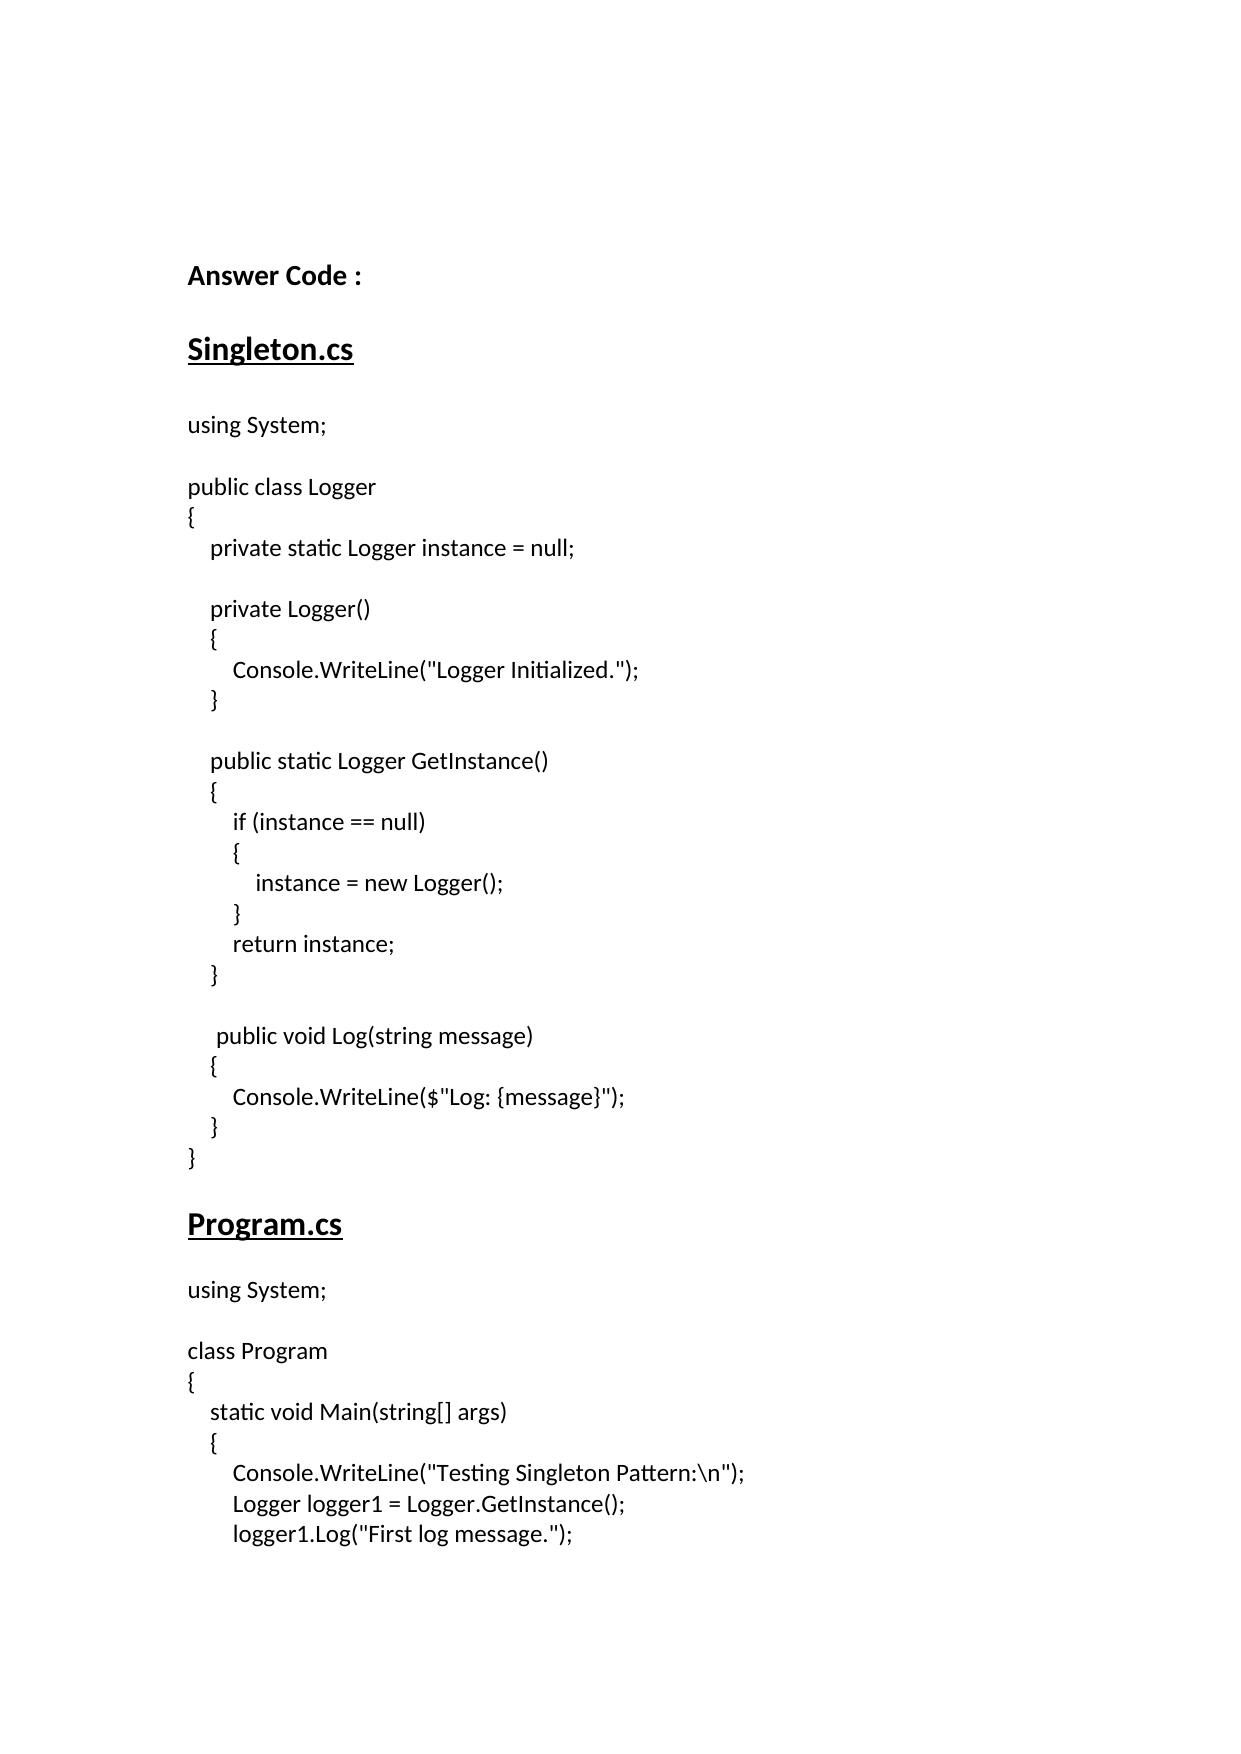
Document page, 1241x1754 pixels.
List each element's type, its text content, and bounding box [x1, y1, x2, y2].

text Console.WriteLine("Testing Singleton Pattern:\n"); [187, 1457, 1053, 1488]
text { [187, 1051, 1053, 1081]
text Console.WriteLine("Logger Initialized."); [187, 654, 1053, 684]
text using System; [187, 1274, 1053, 1305]
text } [187, 684, 1053, 715]
text return instance; [187, 928, 1053, 959]
text { [187, 1366, 1053, 1396]
text } [187, 1142, 1053, 1173]
text logger1.Log("First log message."); [187, 1518, 1053, 1549]
text Program.cs [187, 1203, 1053, 1244]
text } [187, 959, 1053, 989]
text Answer Code : [187, 257, 1053, 292]
text private Logger() [187, 593, 1053, 623]
text Logger logger1 = Logger.GetInstance(); [187, 1488, 1053, 1518]
text public class Logger [187, 471, 1053, 501]
text Console.WriteLine($"Log: {message}"); [187, 1081, 1053, 1112]
text { [187, 623, 1053, 654]
text public static Logger GetInstance() [187, 745, 1053, 776]
text { [187, 776, 1053, 806]
text { [187, 501, 1053, 532]
text public void Log(string message) [187, 1020, 1053, 1051]
text Singleton.cs [187, 328, 1053, 369]
text class Program [187, 1335, 1053, 1366]
text { [187, 1427, 1053, 1457]
text } [187, 898, 1053, 928]
text { [187, 837, 1053, 867]
text private static Logger instance = null; [187, 532, 1053, 562]
text } [187, 1112, 1053, 1142]
text if (instance == null) [187, 806, 1053, 837]
text using System; [187, 409, 1053, 440]
text instance = new Logger(); [187, 867, 1053, 898]
text static void Main(string[] args) [187, 1396, 1053, 1427]
